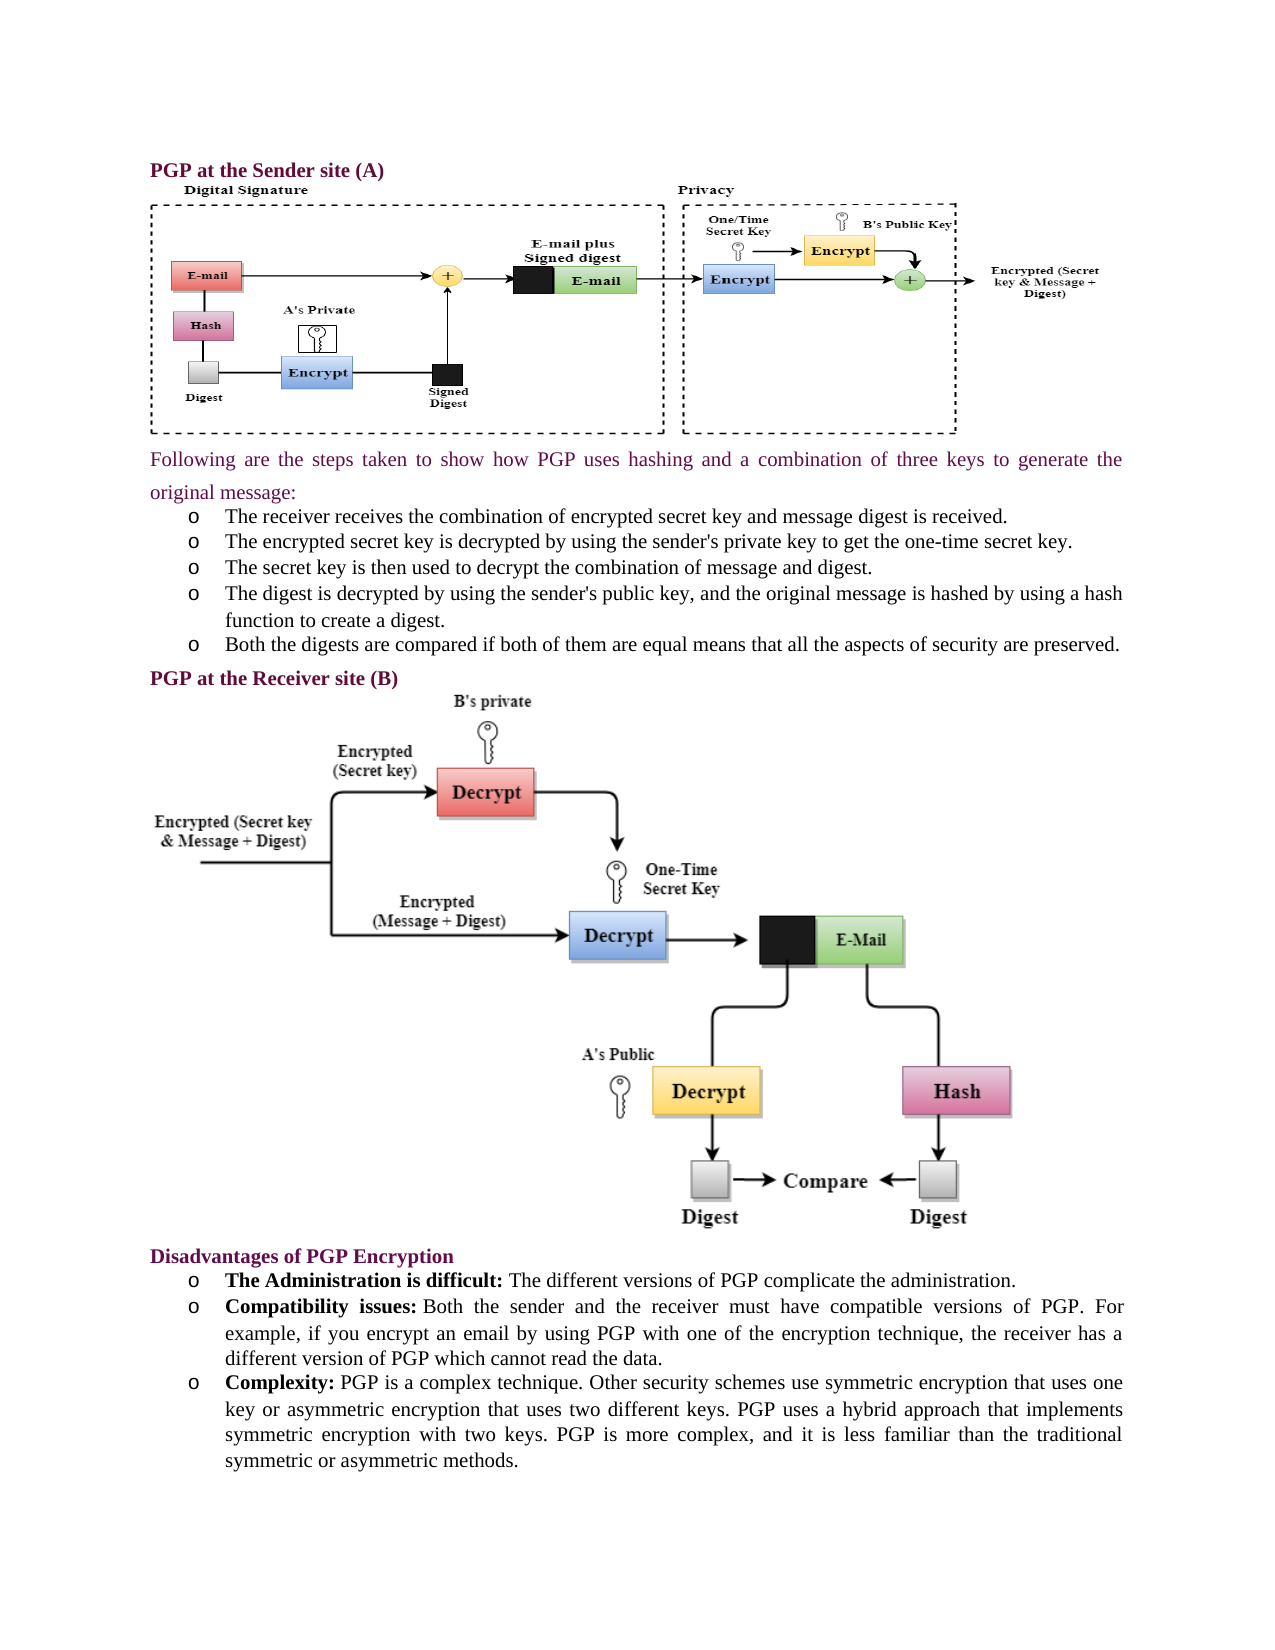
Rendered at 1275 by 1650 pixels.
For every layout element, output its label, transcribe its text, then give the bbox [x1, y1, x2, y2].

list The Administration is difficult: The different versions of PGP complicate the administration. [187, 1268, 1125, 1294]
list The receiver receives the combination of encrypted secret key and message digest is received. [187, 504, 1125, 529]
list The secret key is then used to decrypt the combination of message and digest. [187, 555, 1125, 581]
list Complexity: PGP is a complex technique. Other security schemes use symmetric encryption that uses one key or asymmetric encryption that uses two different keys. PGP uses a hybrid approach that implements symmetric encryption with two keys. PGP is more complex, and it is less familiar than the traditional symmetric or asymmetric methods. [187, 1370, 1125, 1472]
subtitle PGP at the Receiver site (B) [150, 657, 1125, 690]
subtitle Disadvantages of PGP Encryption [150, 1236, 1125, 1268]
picture [150, 690, 1013, 1232]
list Both the digests are compared if both of them are equal means that all the aspects of security are preserved. [187, 632, 1125, 657]
list The digest is decrypted by using the sender's public key, and the original message is hashed by using a hash function to create a digest. [187, 581, 1125, 632]
list The encrypted secret key is decrypted by using the sender's private key to get the one-time secret key. [187, 529, 1125, 555]
subtitle Following are the steps taken to show how PGP uses hashing and a combination of three keys to generate the original message: [150, 439, 1125, 504]
picture [150, 182, 1107, 435]
list Compatibility issues: Both the sender and the receiver must have compatible versions of PGP. For example, if you encrypt an email by using PGP with one of the encryption technique, the receiver has a different version of PGP which cannot read the data. [187, 1294, 1125, 1370]
subtitle PGP at the Sender site (A) [150, 150, 1125, 182]
